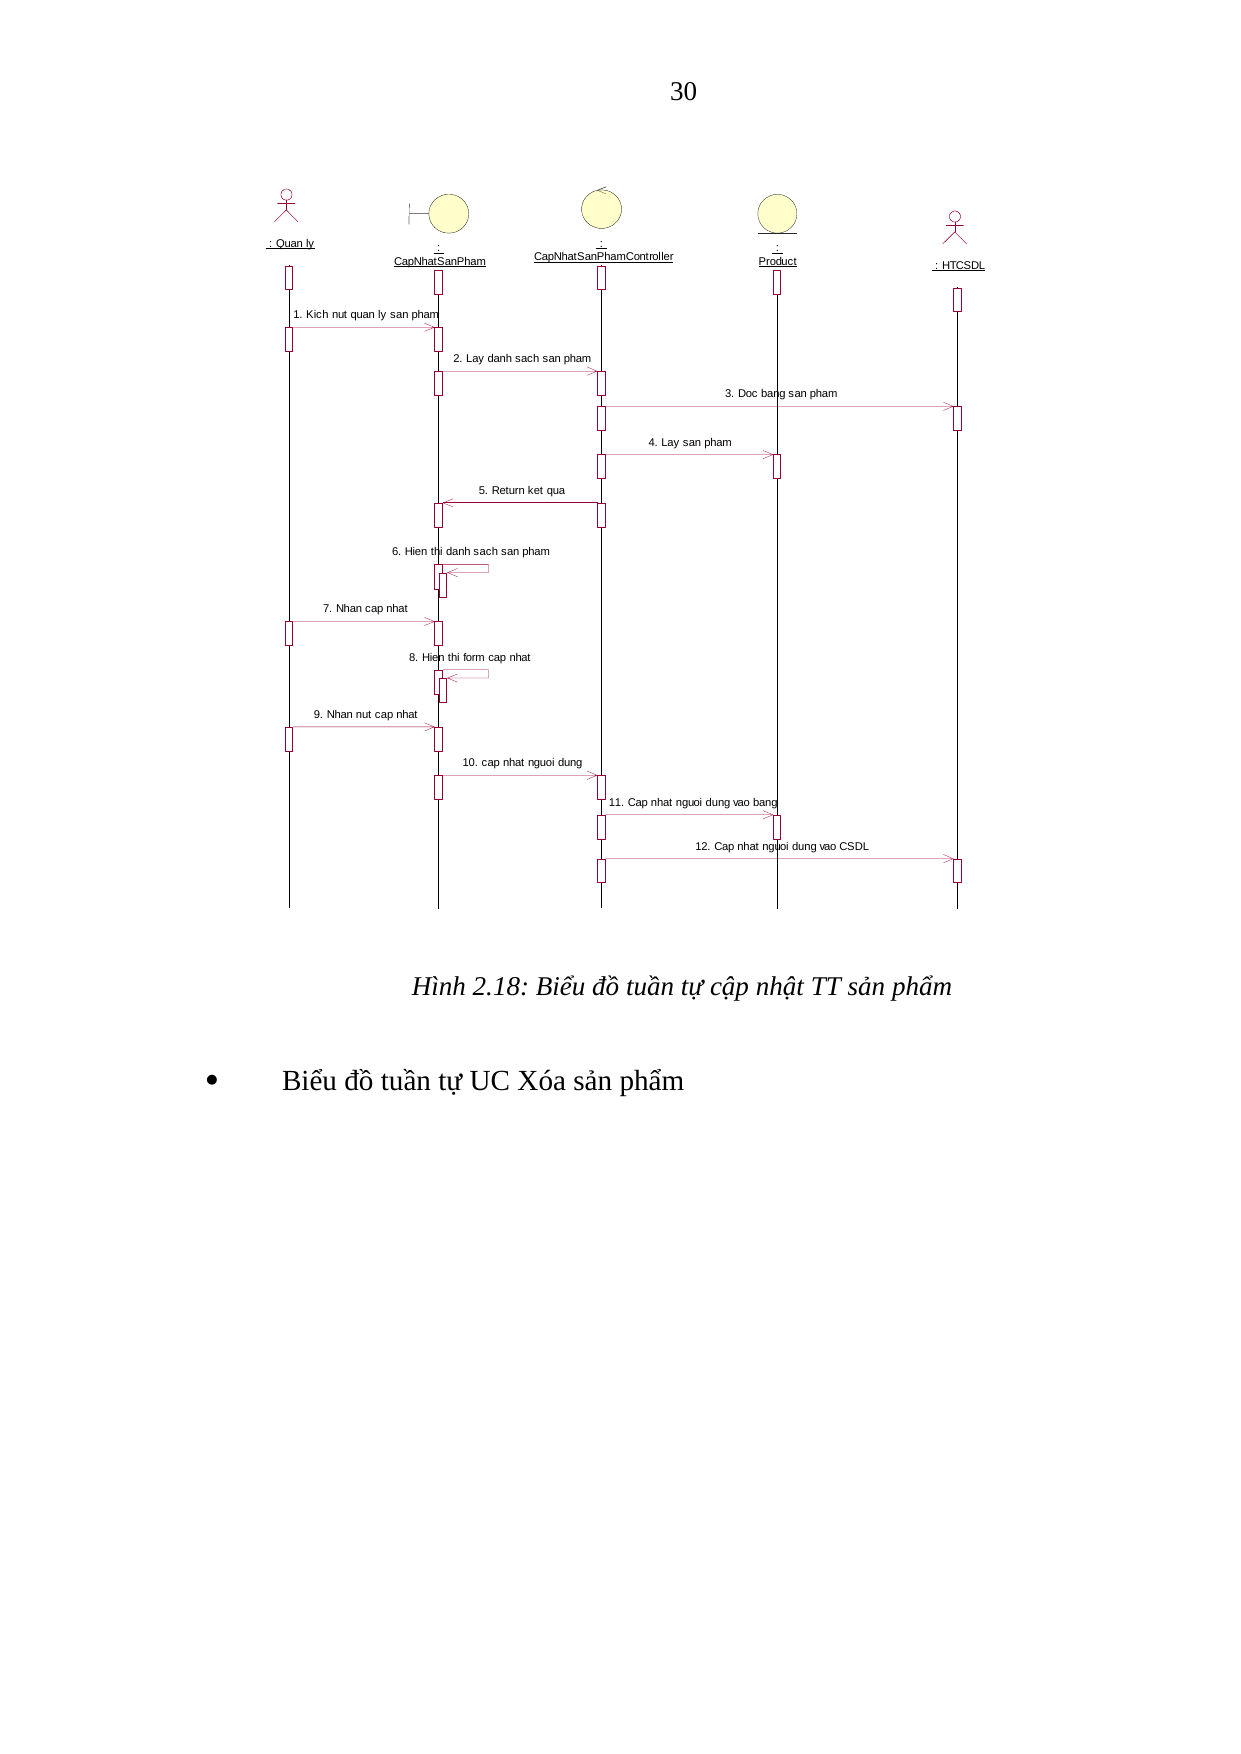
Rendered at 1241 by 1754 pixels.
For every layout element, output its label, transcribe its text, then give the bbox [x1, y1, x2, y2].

subtitle Hình 2.18: Biểu đồ tuần tự cập nhật TT sản phẩm [244, 970, 1122, 1001]
list Biểu đồ tuần tự UC Xóa sản phẩm [207, 1063, 1122, 1097]
